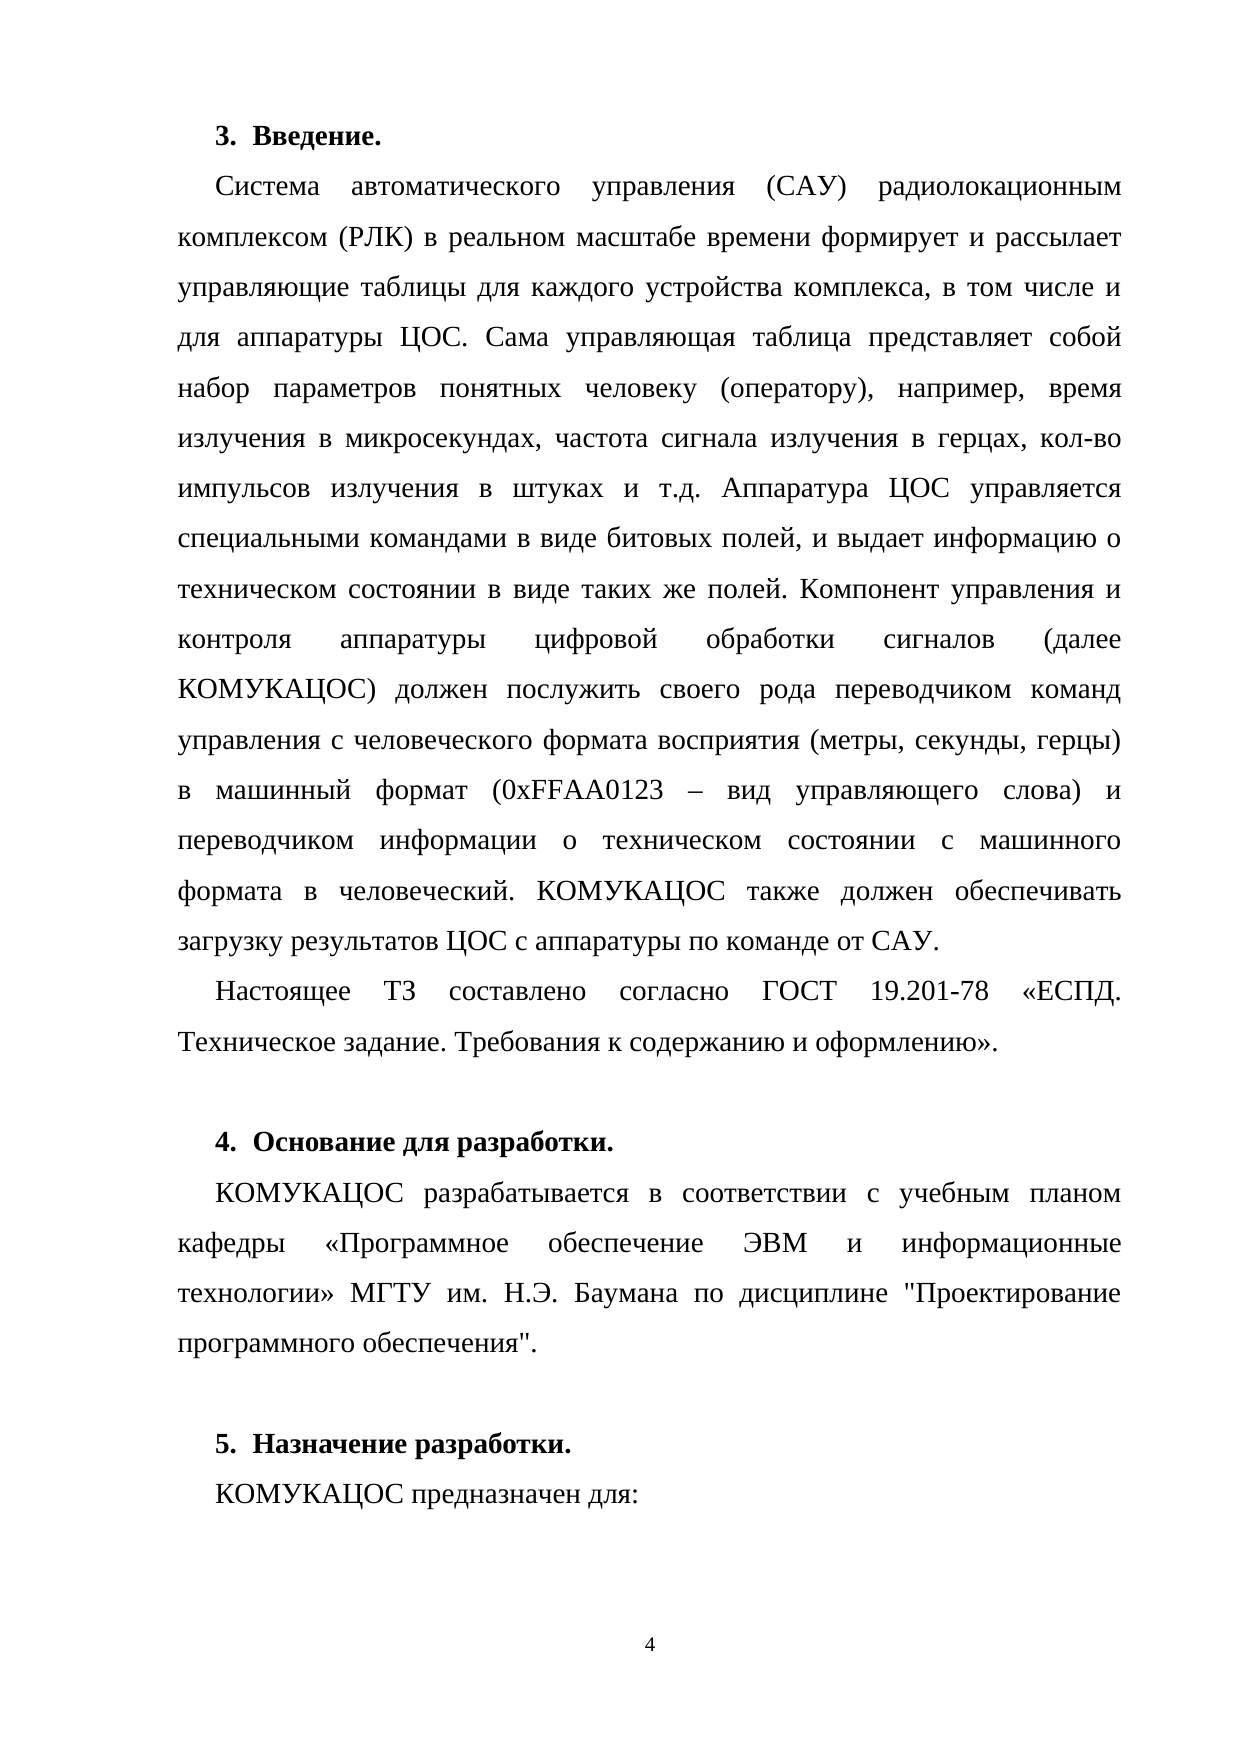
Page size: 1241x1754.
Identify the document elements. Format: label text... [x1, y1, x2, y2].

text Настоящее ТЗ составлено согласно ГОСТ 19.201-78 «ЕСПД. Техническое задание. Требования к содержанию и оформлению». [177, 973, 1122, 1057]
text КОМУКАЦОС предназначен для: [177, 1477, 1122, 1510]
text Система автоматического управления (САУ) радиолокационным комплексом (РЛК) в реальном масштабе времени формирует и рассылает управляющие таблицы для каждого устройства комплекса, в том числе и для аппаратуры ЦОС. Сама управляющая таблица представляет собой набор параметров понятных человеку (оператору), например, время излучения в микросекундах, частота сигнала излучения в герцах, кол-во импульсов излучения в штуках и т.д. Аппаратура ЦОС управляется специальными командами в виде битовых полей, и выдает информацию о техническом состоянии в виде таких же полей. Компонент управления и контроля аппаратуры цифровой обработки сигналов (далее КОМУКАЦОС) должен послужить своего рода переводчиком команд управления с человеческого формата восприятия (метры, секунды, герцы) в машинный формат (0xFFAA0123 – вид управляющего слова) и переводчиком информации о техническом состоянии с машинного формата в человеческий. КОМУКАЦОС также должен обеспечивать загрузку результатов ЦОС с аппаратуры по команде от САУ. [177, 168, 1122, 957]
text КОМУКАЦОС разрабатывается в соответствии с учебным планом кафедры «Программное обеспечение ЭВМ и информационные технологии» МГТУ им. Н.Э. Баумана по дисциплине "Проектирование программного обеспечения". [177, 1175, 1122, 1359]
subtitle Основание для разработки. [215, 1124, 1122, 1158]
subtitle Назначение разработки. [215, 1426, 1122, 1460]
subtitle Введение. [215, 118, 1122, 152]
